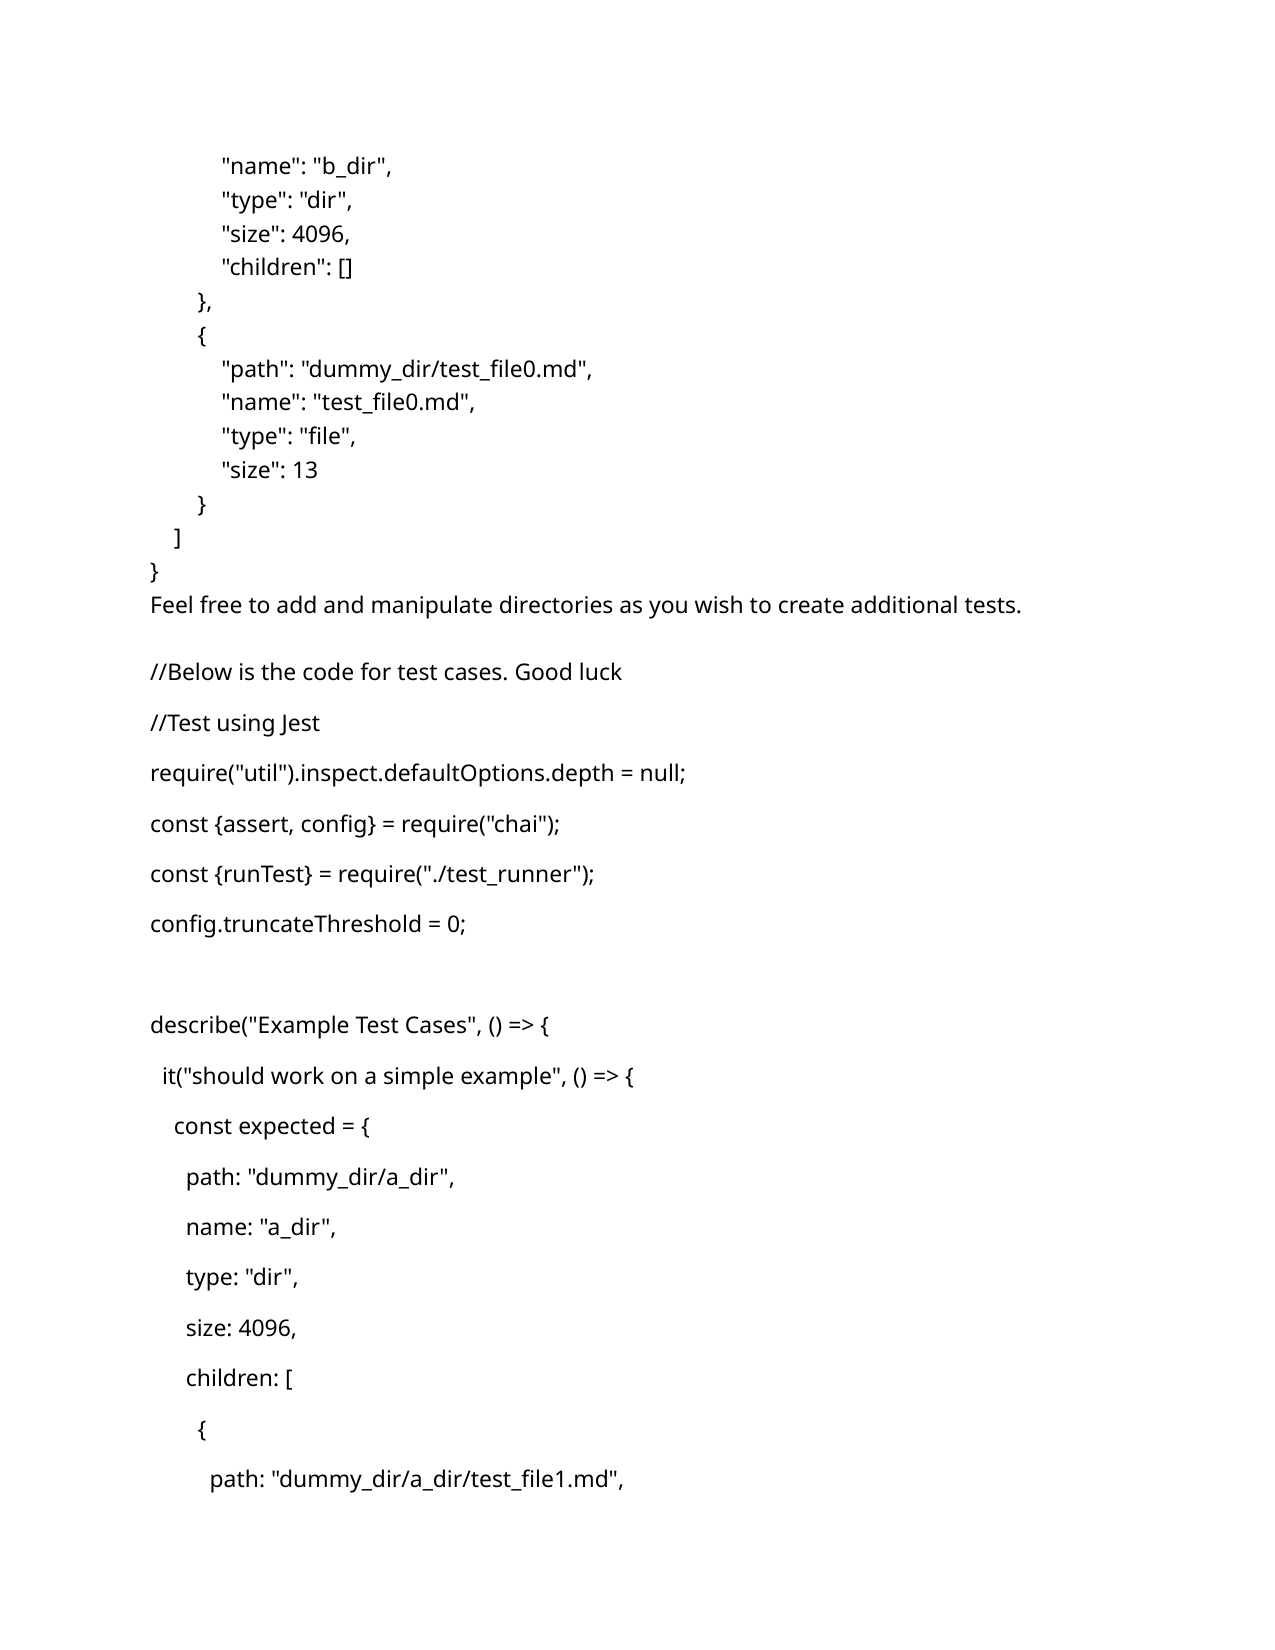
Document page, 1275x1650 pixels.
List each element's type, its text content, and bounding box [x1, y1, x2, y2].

text name: "a_dir", [150, 1211, 1125, 1242]
text size: 4096, [150, 1312, 1125, 1343]
text describe("Example Test Cases", () => { [150, 1009, 1125, 1040]
text require("util").inspect.defaultOptions.depth = null; [150, 757, 1125, 788]
text children: [ [150, 1362, 1125, 1393]
text path: "dummy_dir/a_dir", [150, 1160, 1125, 1192]
text path: "dummy_dir/a_dir/test_file1.md", [150, 1463, 1125, 1494]
text it("should work on a simple example", () => { [150, 1059, 1125, 1091]
text config.truncateThreshold = 0; [150, 908, 1125, 939]
text const expected = { [150, 1110, 1125, 1141]
text type: "dir", [150, 1261, 1125, 1292]
text //Test using Jest [150, 707, 1125, 738]
text { [150, 1412, 1125, 1444]
text const {assert, config} = require("chai"); [150, 807, 1125, 839]
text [150, 150, 1125, 687]
text const {runTest} = require("./test_runner"); [150, 858, 1125, 889]
